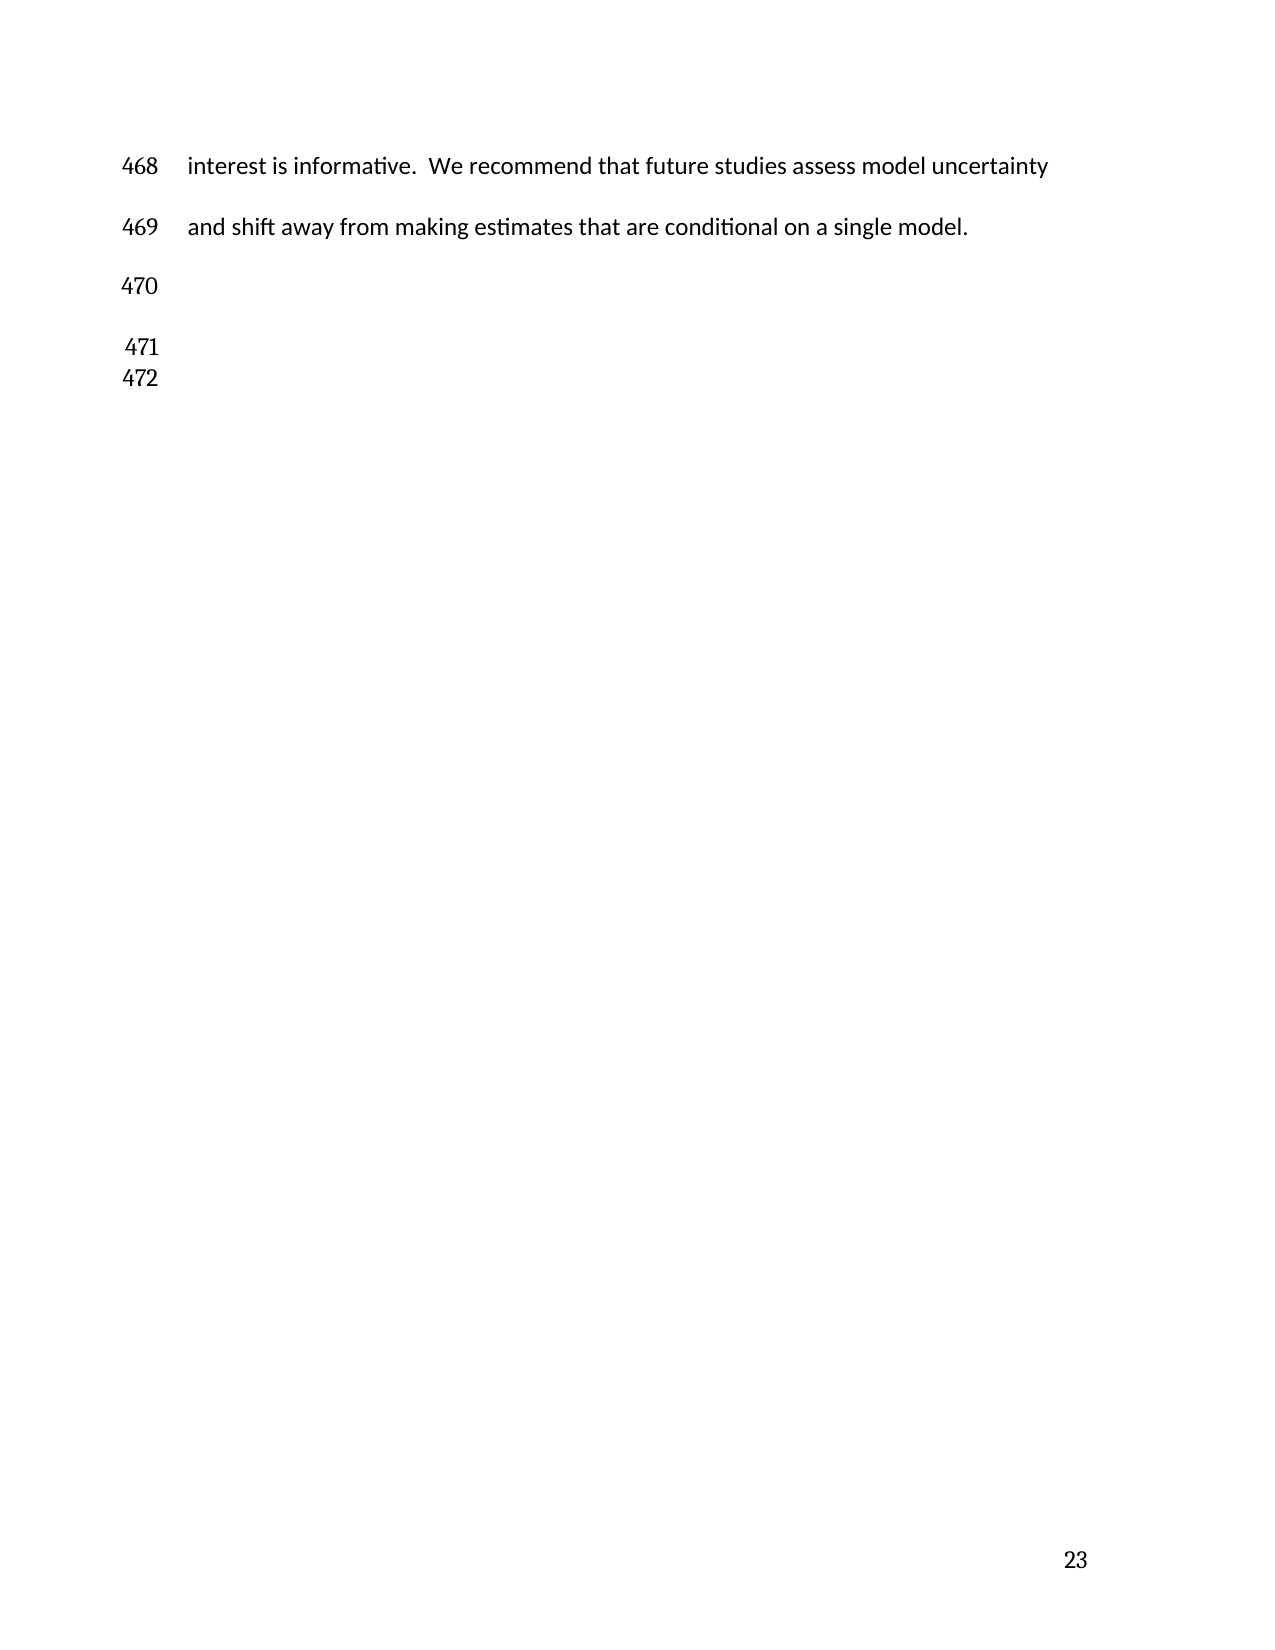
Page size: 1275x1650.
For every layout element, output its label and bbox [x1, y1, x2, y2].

text [187, 150, 1087, 242]
